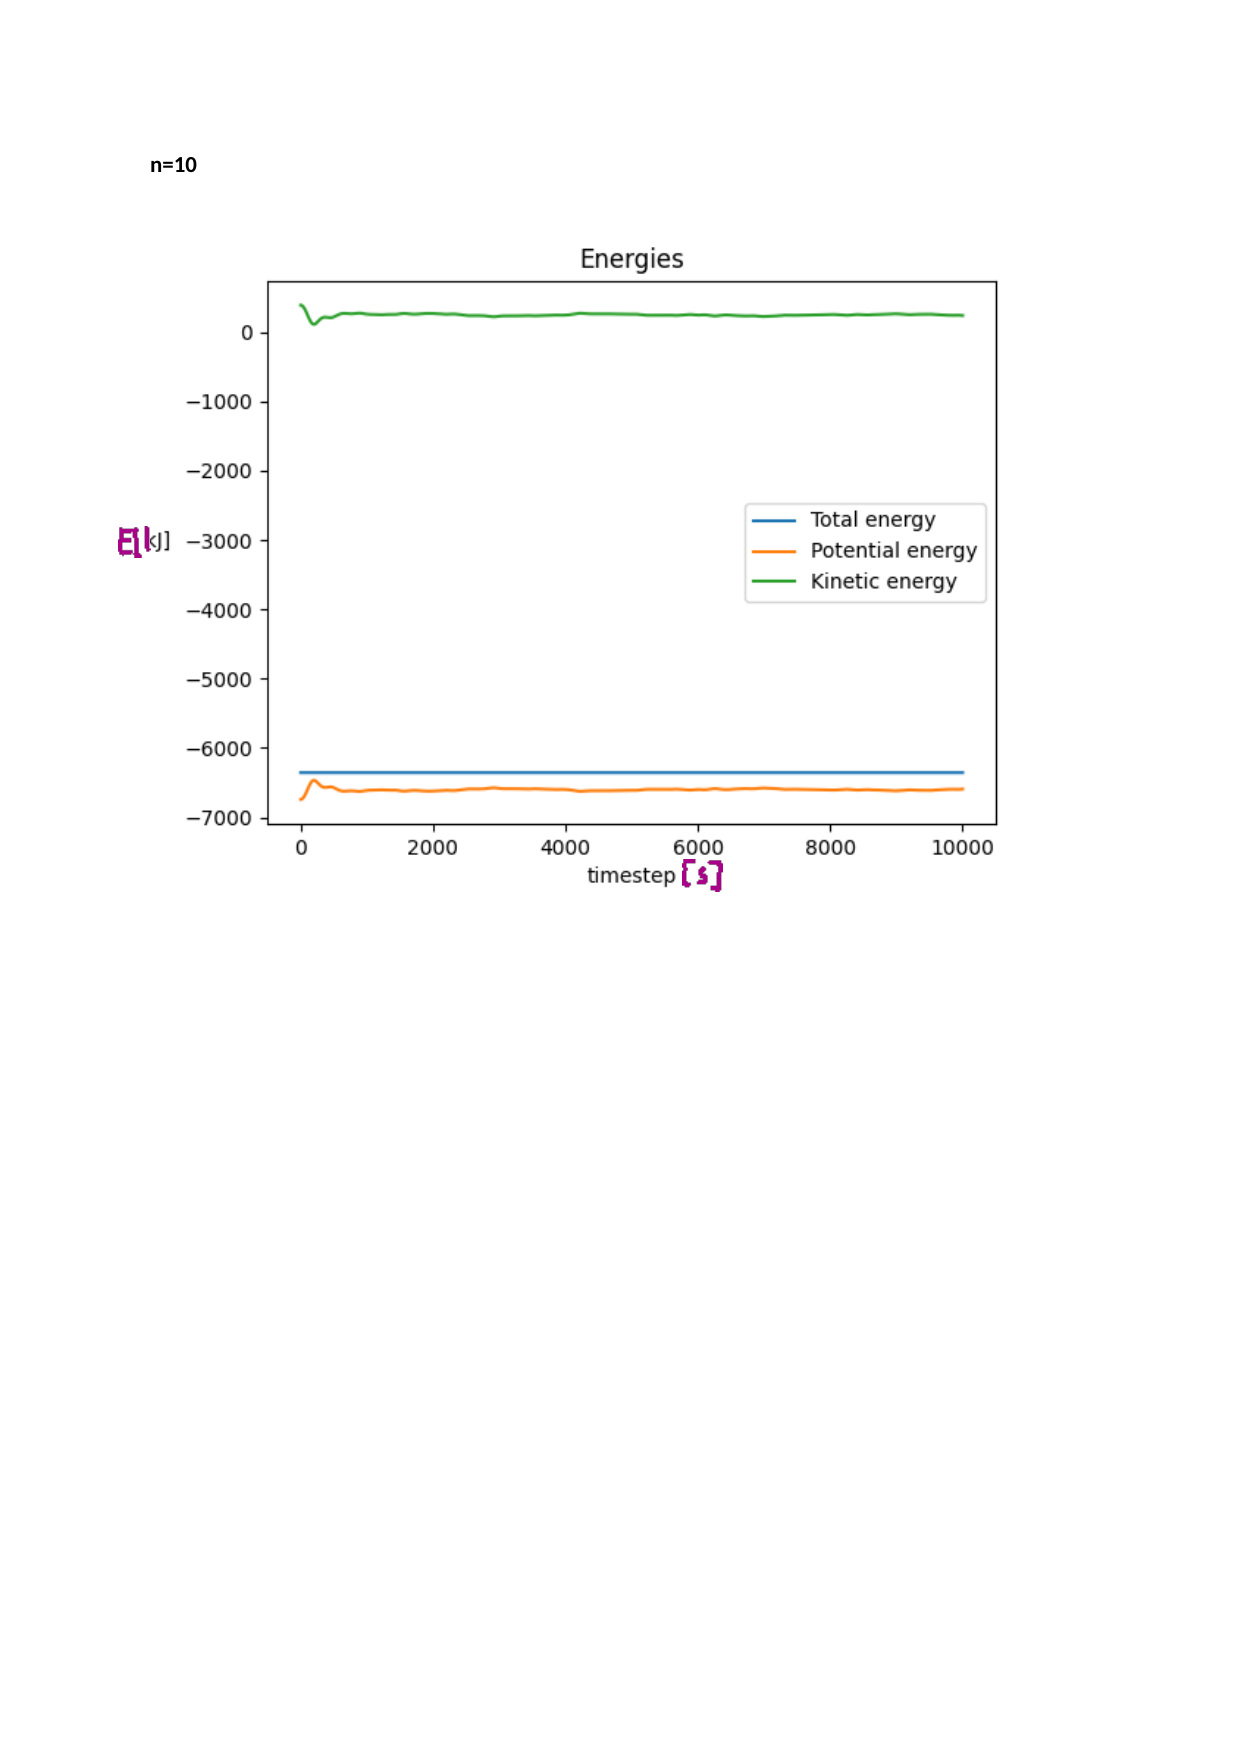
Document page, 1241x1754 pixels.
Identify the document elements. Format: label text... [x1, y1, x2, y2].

picture [118, 196, 1090, 902]
text n=10 [150, 150, 1090, 178]
